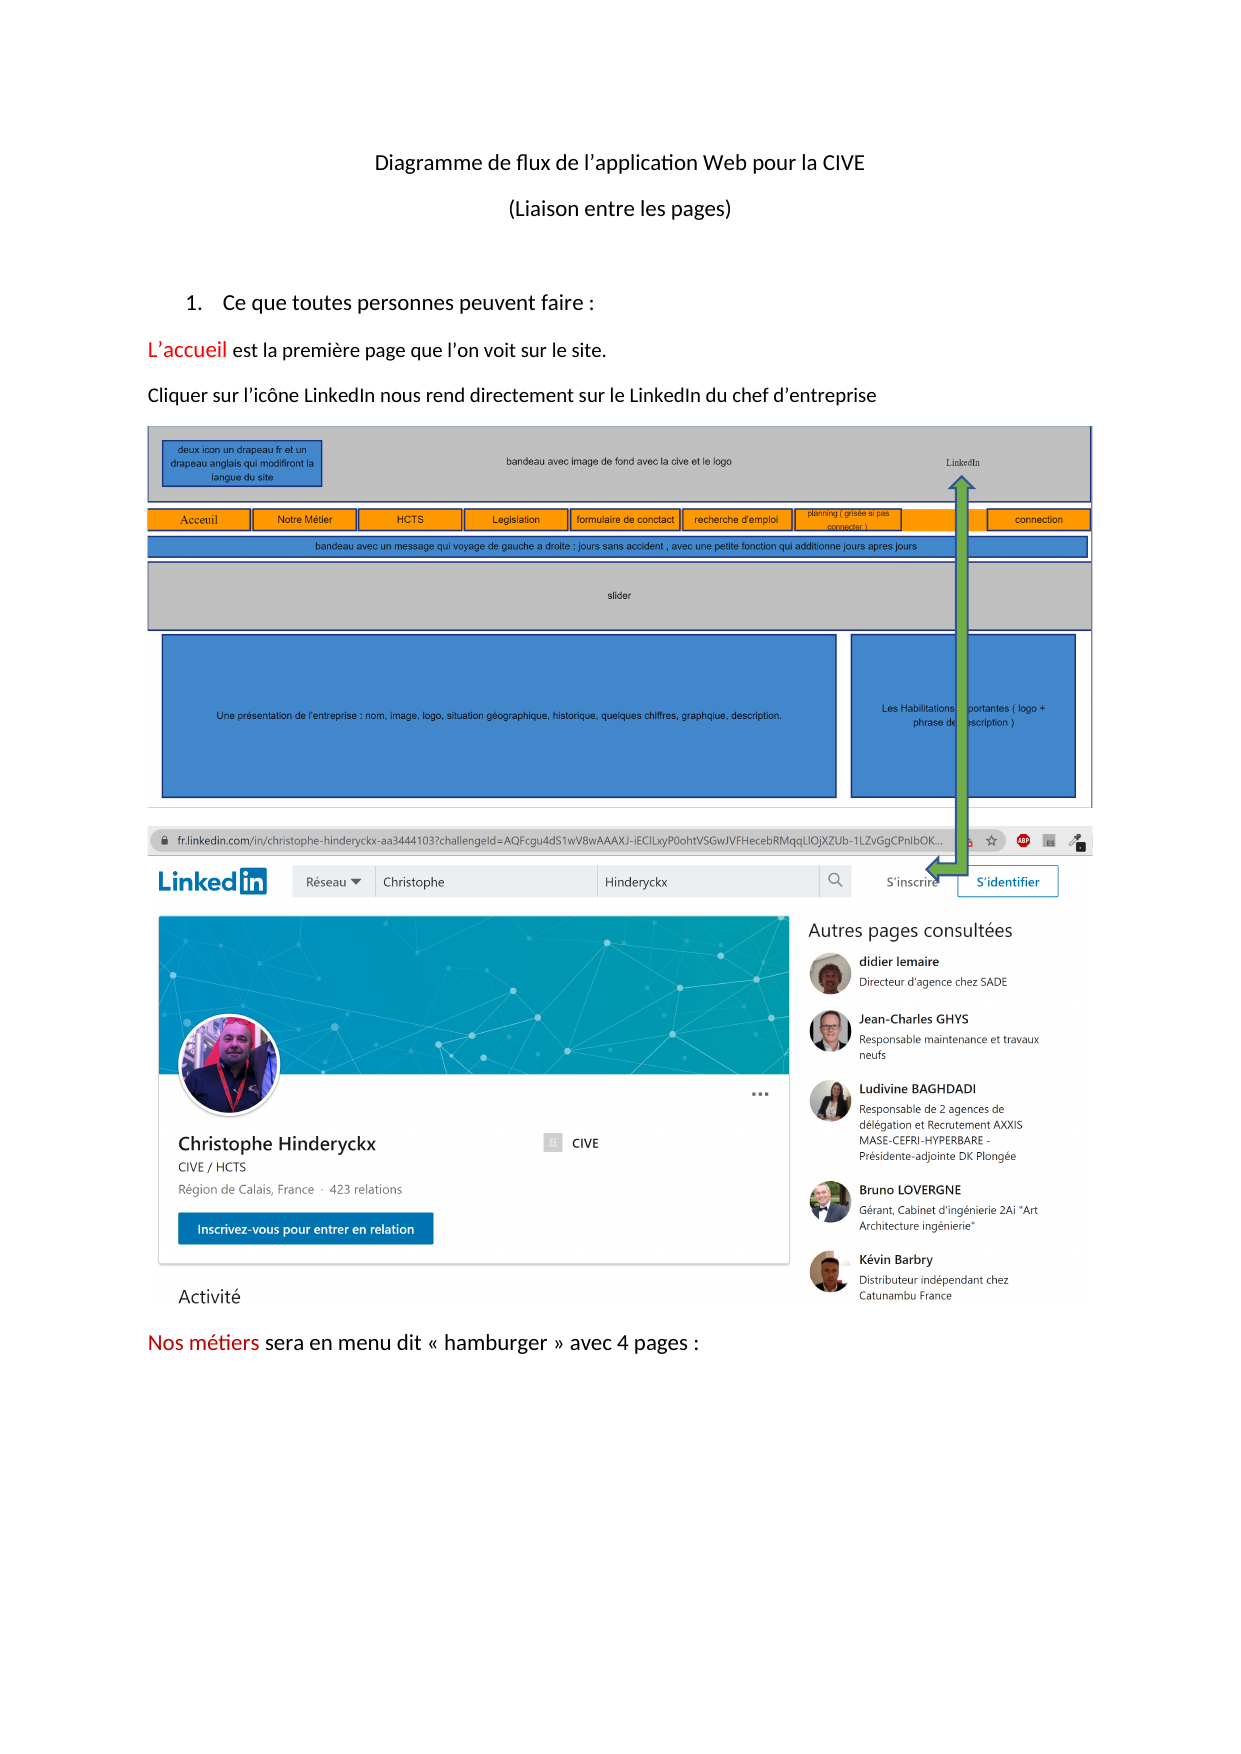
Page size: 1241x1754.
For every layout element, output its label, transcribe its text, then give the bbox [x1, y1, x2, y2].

text L’accueil est la première page que l’on voit sur le site. [148, 335, 1093, 363]
text Cliquer sur l’icône LinkedIn nous rend directement sur le LinkedIn du chef d’entreprise [148, 382, 1093, 407]
list Ce que toutes personnes peuvent faire : [185, 288, 1093, 316]
text (Liaison entre les pages) [148, 194, 1093, 222]
text Diagramme de flux de l’application Web pour la CIVE [148, 148, 1093, 176]
text Nos métiers sera en menu dit « hamburger » avec 4 pages : [148, 1328, 1093, 1356]
picture [147, 426, 1093, 808]
picture [147, 826, 1093, 1310]
